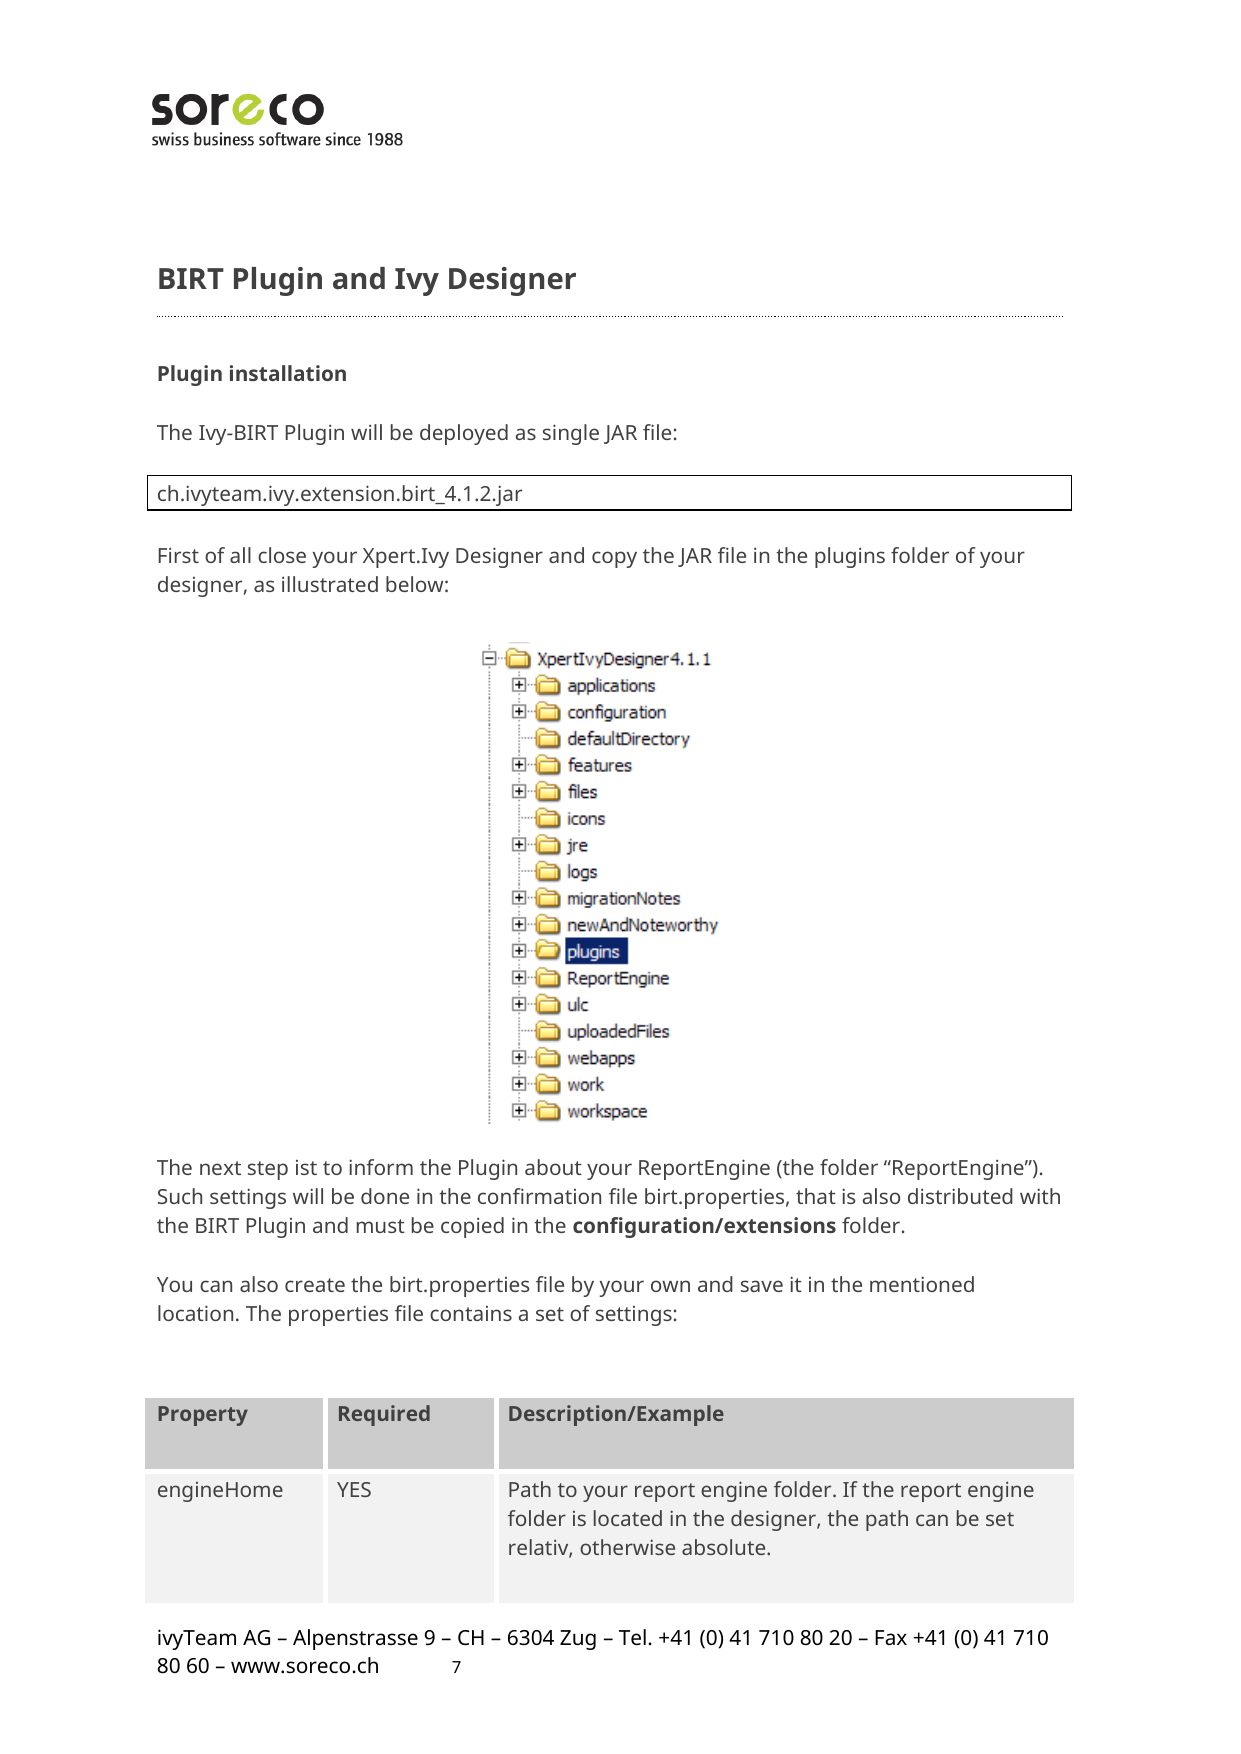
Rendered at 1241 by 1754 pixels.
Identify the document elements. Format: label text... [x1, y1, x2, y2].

table_header Property [145, 1398, 323, 1469]
table_header Required [328, 1398, 494, 1469]
table_header Description/Example [499, 1398, 1074, 1469]
text You can also create the birt.properties file by your own and save it in the mentioned location. The properties file contains a set of settings: [157, 1269, 1063, 1327]
subtitle BIRT Plugin and Ivy Designer [157, 266, 1063, 317]
table_cell engineHome [145, 1474, 323, 1603]
text The Ivy-BIRT Plugin will be deployed as single JAR file: [157, 417, 1063, 446]
text ch.ivyteam.ivy.extension.birt_4.1.2.jar [148, 476, 1071, 509]
table_cell YES [328, 1474, 494, 1603]
text The next step ist to inform the Plugin about your ReportEngine (the folder “ReportEngine”). Such settings will be done in the confirmation file birt.properties, that is also distributed with the BIRT Plugin and must be copied in the configuration/extensions folder. [157, 1152, 1063, 1240]
subtitle Plugin installation [157, 358, 1063, 388]
text First of all close your Xpert.Ivy Designer and copy the JAR file in the plugins folder of your designer, as illustrated below: [157, 540, 1063, 598]
picture [137, 78, 494, 162]
picture [481, 642, 749, 1121]
